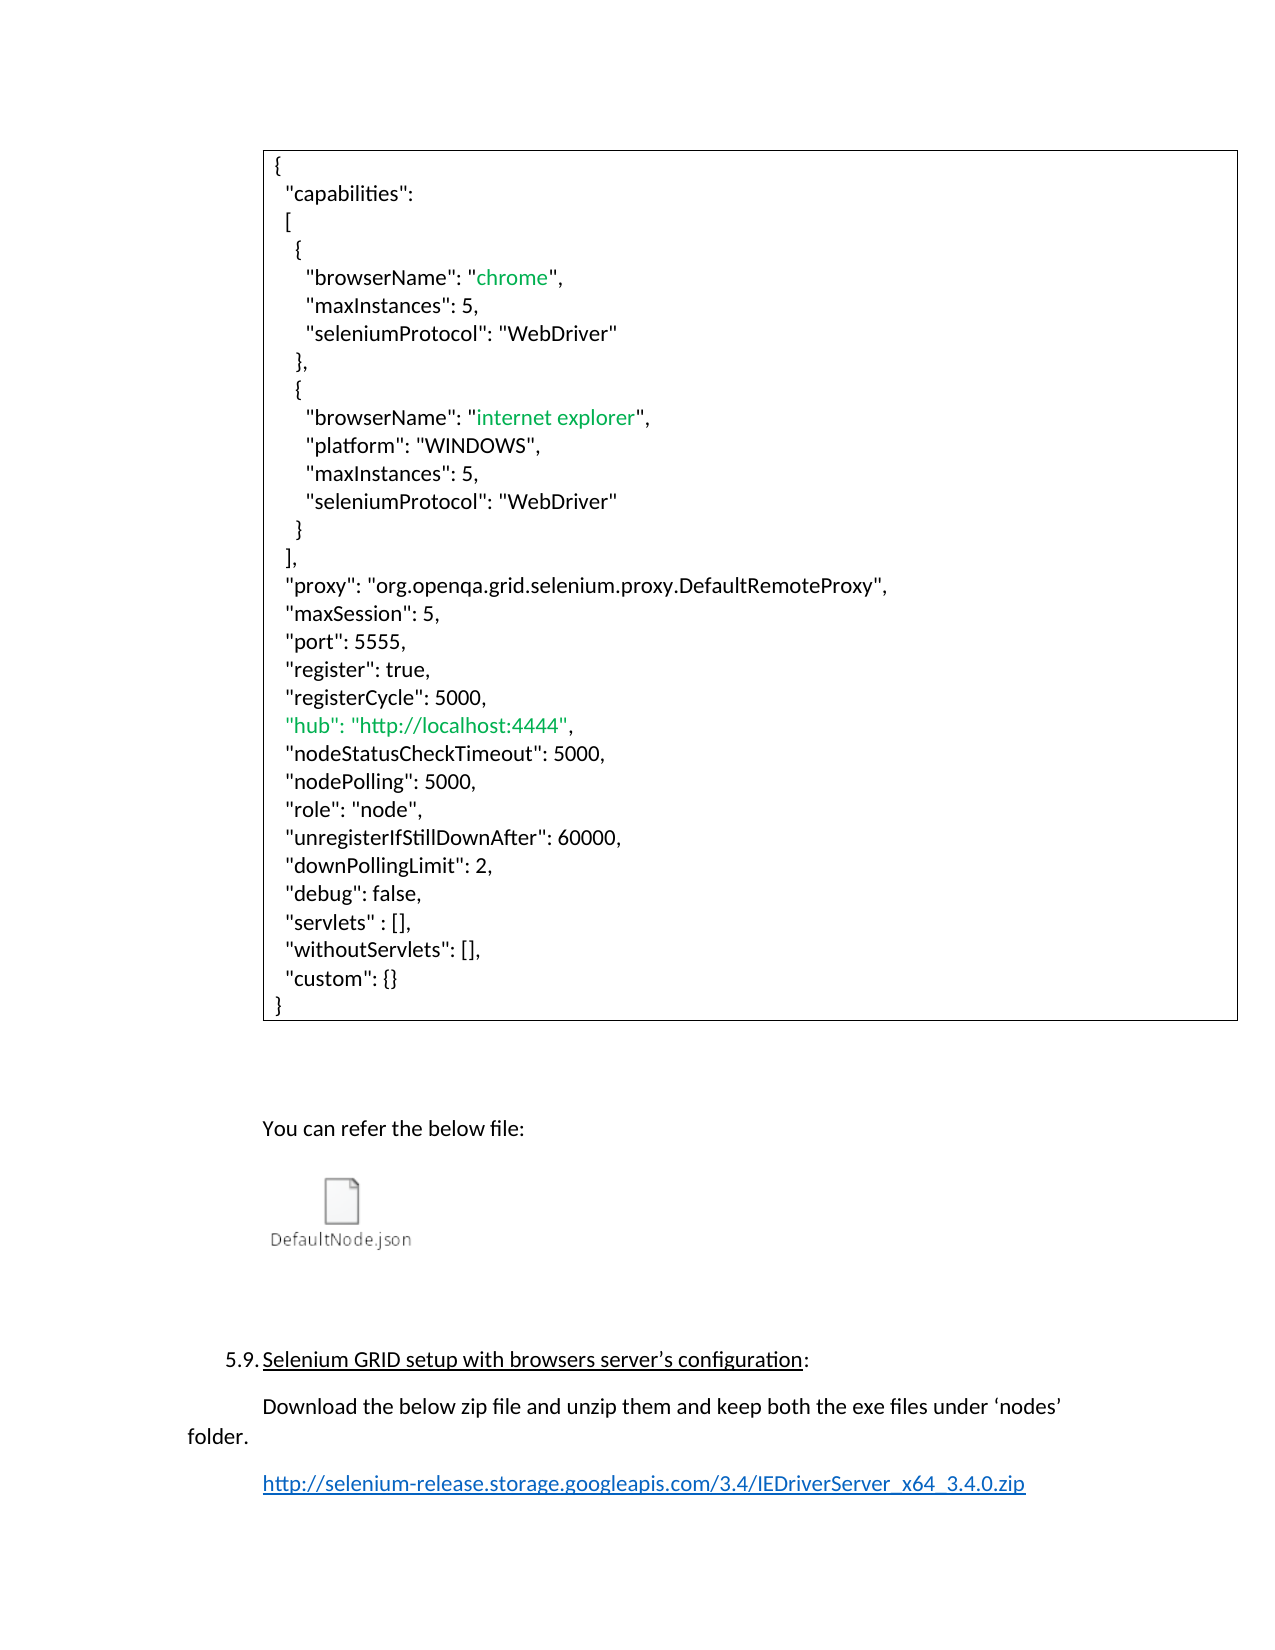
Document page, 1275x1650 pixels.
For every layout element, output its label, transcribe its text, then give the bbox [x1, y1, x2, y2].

list You can refer the below file: [262, 1114, 1125, 1142]
text http://selenium-release.storage.googleapis.com/3.4/IEDriverServer_x64_3.4.0.zip [262, 1469, 1125, 1497]
table_header { "capabilities": [ { "browserName": "chrome", "maxInstances": 5, "seleniumProtocol": "WebDriver" }, { "browserName": "internet explorer", "platform": "WINDOWS", "maxInstances": 5, "seleniumProtocol": "WebDriver" } ], "proxy": "org.openqa.grid.selenium.proxy.DefaultRemoteProxy", "maxSession": 5, "port": 5555, "register": true, "registerCycle": 5000, "hub": "http://localhost:4444", "nodeStatusCheckTimeout": 5000, "nodePolling": 5000, "role": "node", "unregisterIfStillDownAfter": 60000, "downPollingLimit": 2, "debug": false, "servlets" : [], "withoutServlets": [], "custom": {} } [264, 151, 1237, 1020]
list Selenium GRID setup with browsers server’s configuration: [225, 1345, 1125, 1373]
text Download the below zip file and unzip them and keep both the exe files under ‘nodes’ folder. [187, 1392, 1125, 1450]
